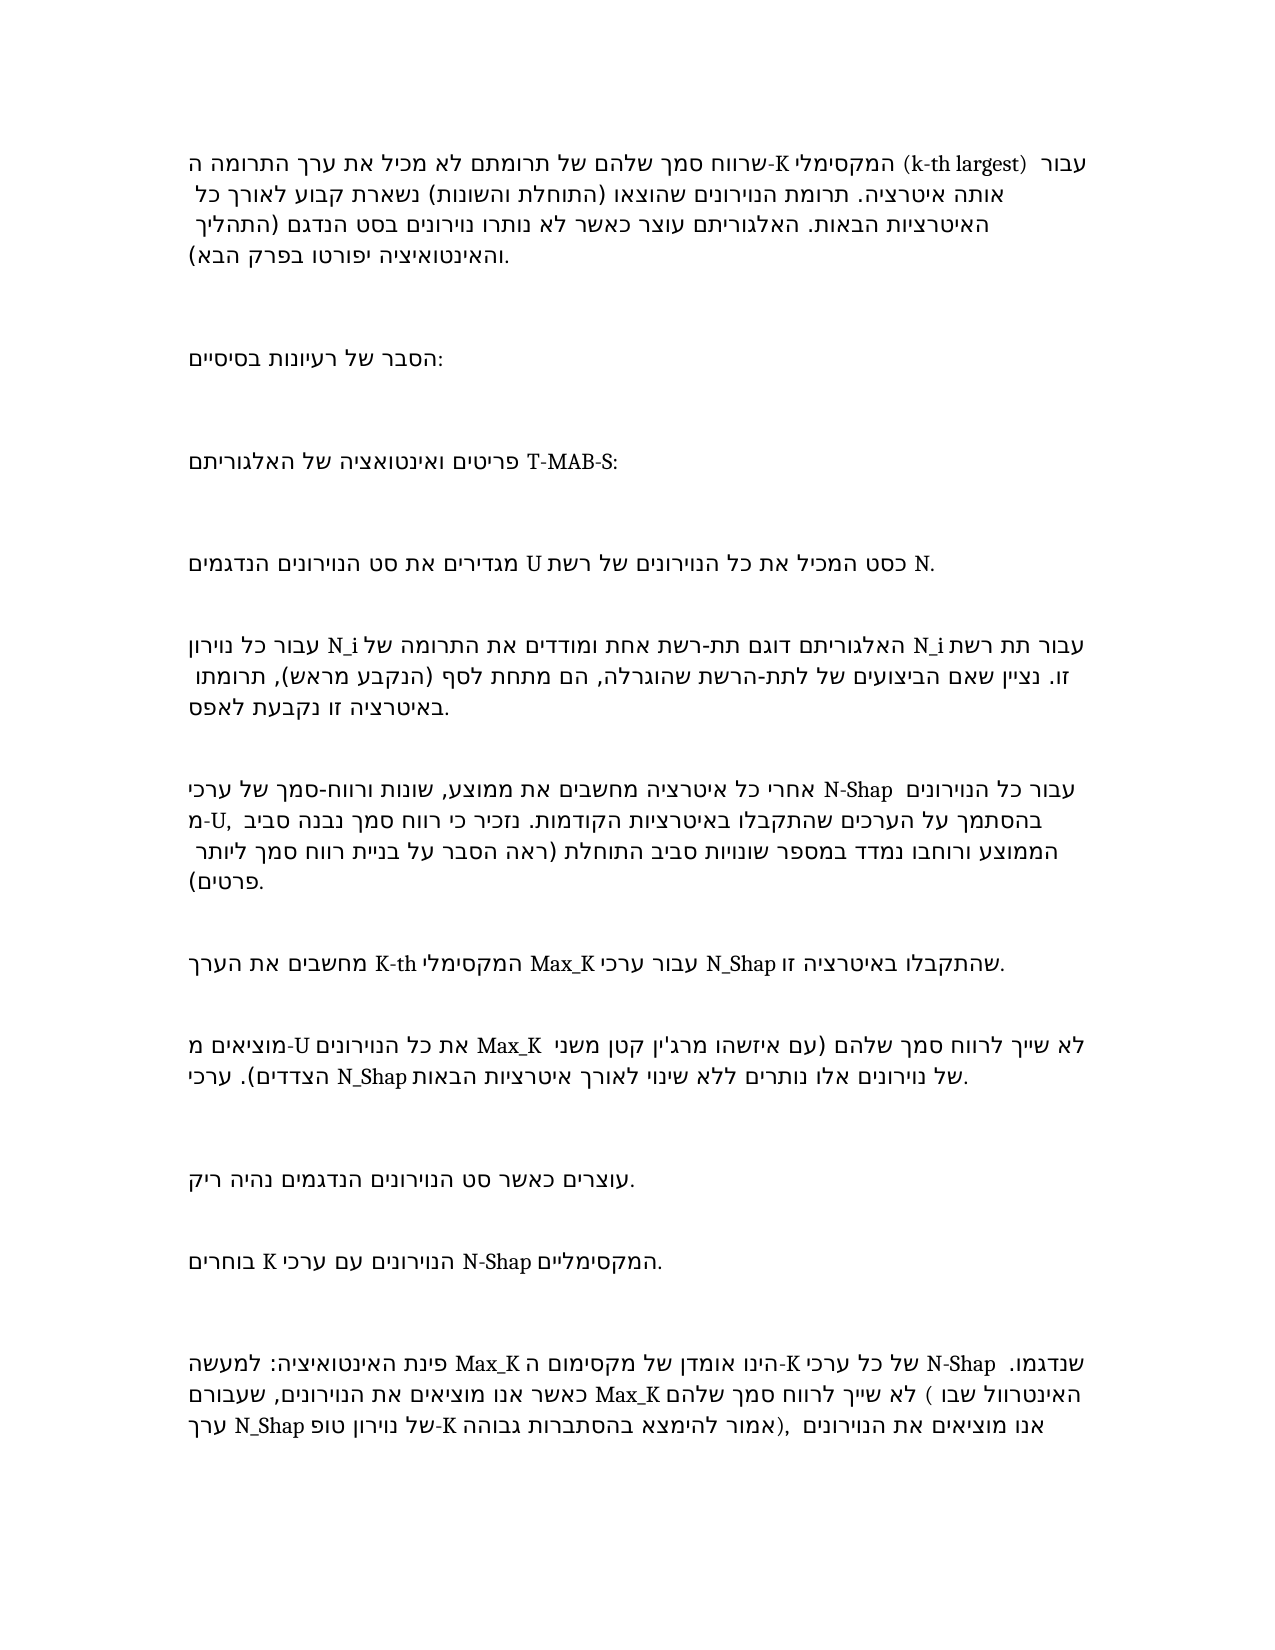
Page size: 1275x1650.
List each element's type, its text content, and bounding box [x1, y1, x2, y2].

text הסבר של רעיונות בסיסיים: [187, 345, 1087, 372]
text בוחרים K הנוירונים עם ערכי N-Shap המקסימליים. [187, 1248, 1087, 1275]
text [187, 150, 1087, 269]
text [187, 1351, 1087, 1439]
text עבור כל נוירון N_i האלגוריתם דוגם תת-רשת אחת ומודדים את התרומה של N_i עבור תת רשת זו. נציין שאם הביצועים של לתת-הרשת שהוגרלה, הם מתחת לסף (הנקבע מראש), תרומתו באיטרציה זו נקבעת לאפס. [187, 632, 1087, 751]
text עוצרים כאשר סט הנוירונים הנדגמים נהיה ריק. [187, 1166, 1087, 1223]
text מחשבים את הערך K-th המקסימלי Max_K עבור ערכי N_Shap שהתקבלו באיטרציה זו. [187, 950, 1087, 1007]
text פריטים ואינטואציה של האלגוריתם T-MAB-S: [187, 448, 1087, 475]
text מגדירים את סט הנוירונים הנדגמים U כסט המכיל את כל הנוירונים של רשת N. [187, 551, 1087, 608]
text מוציאים מ-U את כל הנוירונים Max_K לא שייך לרווח סמך שלהם (עם איזשהו מרג'ין קטן משני הצדדים). ערכי N_Shap של נוירונים אלו נותרים ללא שינוי לאורך איטרציות הבאות. [187, 1032, 1087, 1090]
text אחרי כל איטרציה מחשבים את ממוצע, שונות ורווח-סמך של ערכי N-Shap עבור כל הנוירונים מ-U, בהסתמך על הערכים שהתקבלו באיטרציות הקודמות. נזכיר כי רווח סמך נבנה סביב הממוצע ורוחבו נמדד במספר שונויות סביב התוחלת (ראה הסבר על בניית רווח סמך ליותר פרטים). [187, 776, 1087, 926]
